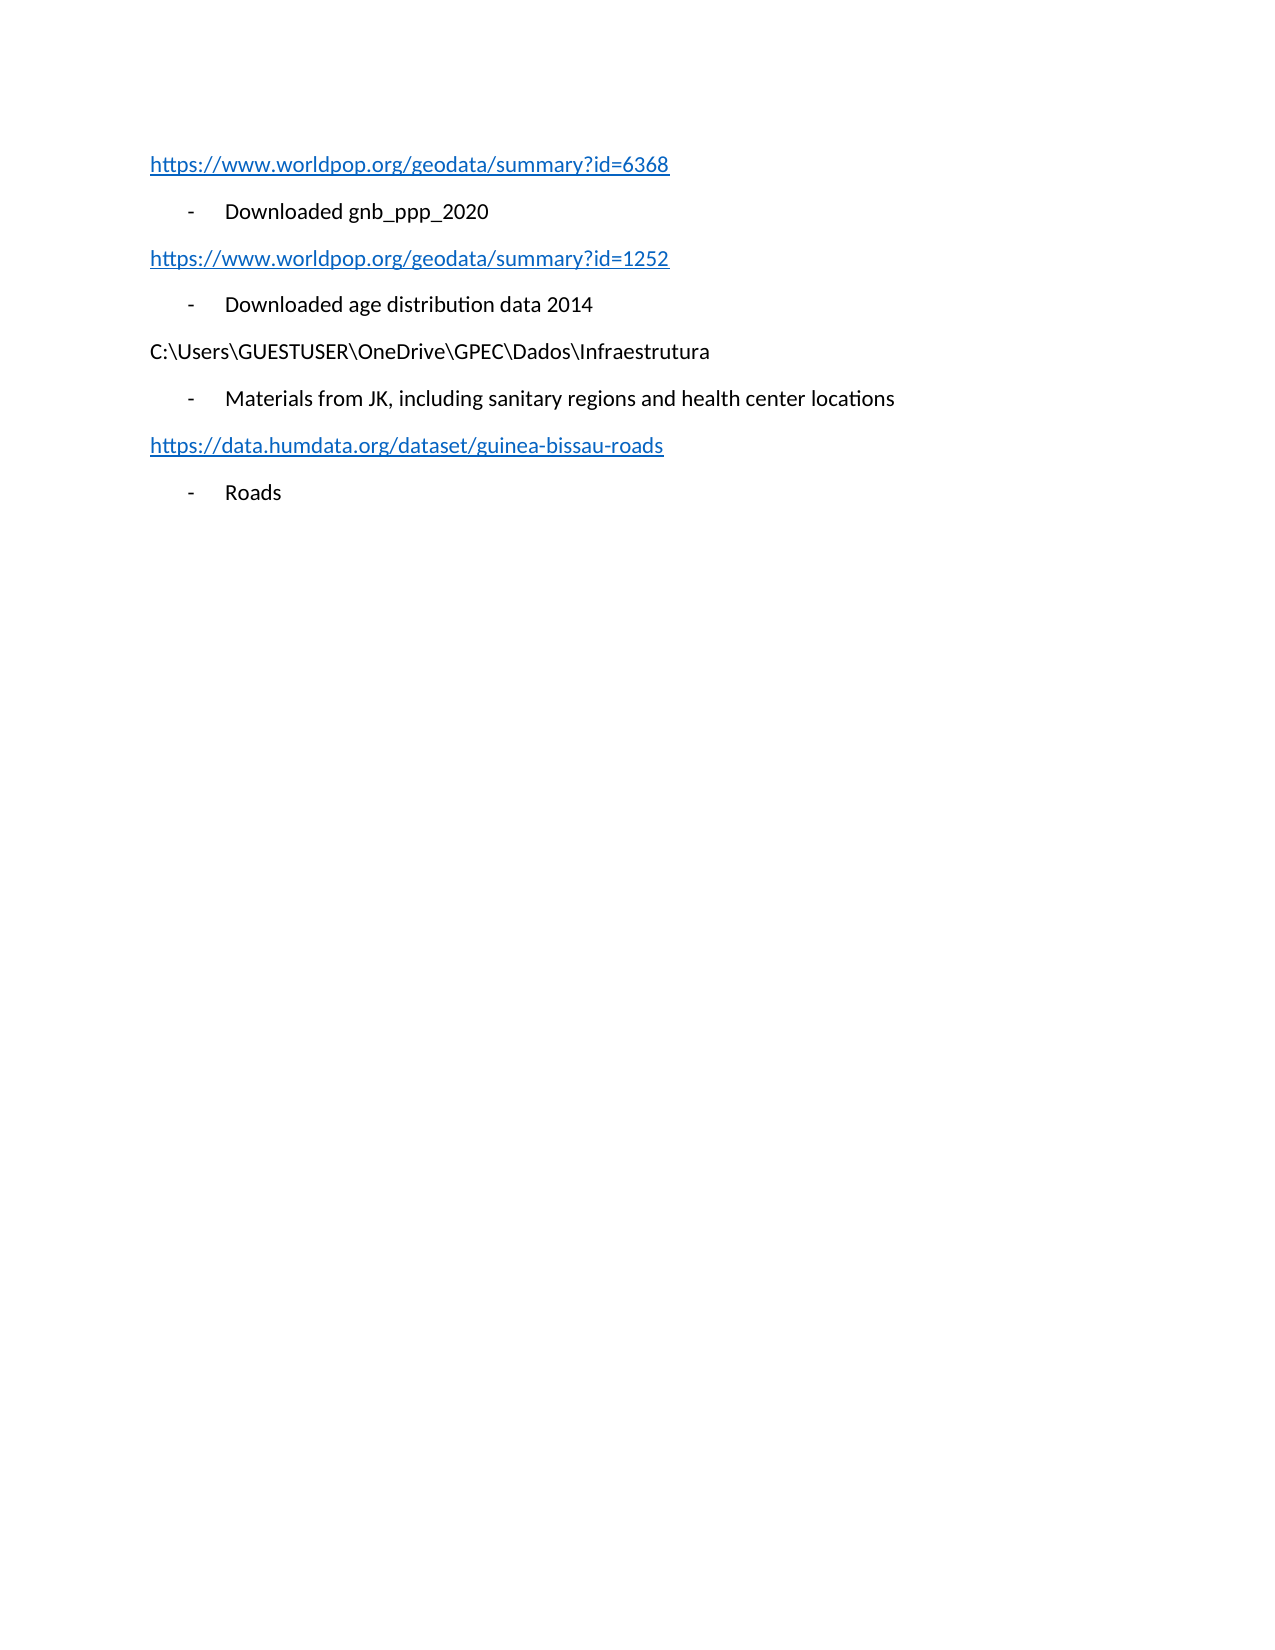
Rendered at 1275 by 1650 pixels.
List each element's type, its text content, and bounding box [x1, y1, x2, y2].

text https://www.worldpop.org/geodata/summary?id=6368 [150, 150, 1125, 178]
text C:\Users\GUESTUSER\OneDrive\GPEC\Dados\Infraestrutura [150, 337, 1125, 366]
list Downloaded gnb_ppp_2020 [187, 197, 1125, 225]
list Roads [187, 478, 1125, 506]
text https://data.humdata.org/dataset/guinea-bissau-roads [150, 431, 1125, 459]
list Downloaded age distribution data 2014 [187, 291, 1125, 319]
list Materials from JK, including sanitary regions and health center locations [187, 384, 1125, 412]
text https://www.worldpop.org/geodata/summary?id=1252 [150, 244, 1125, 272]
